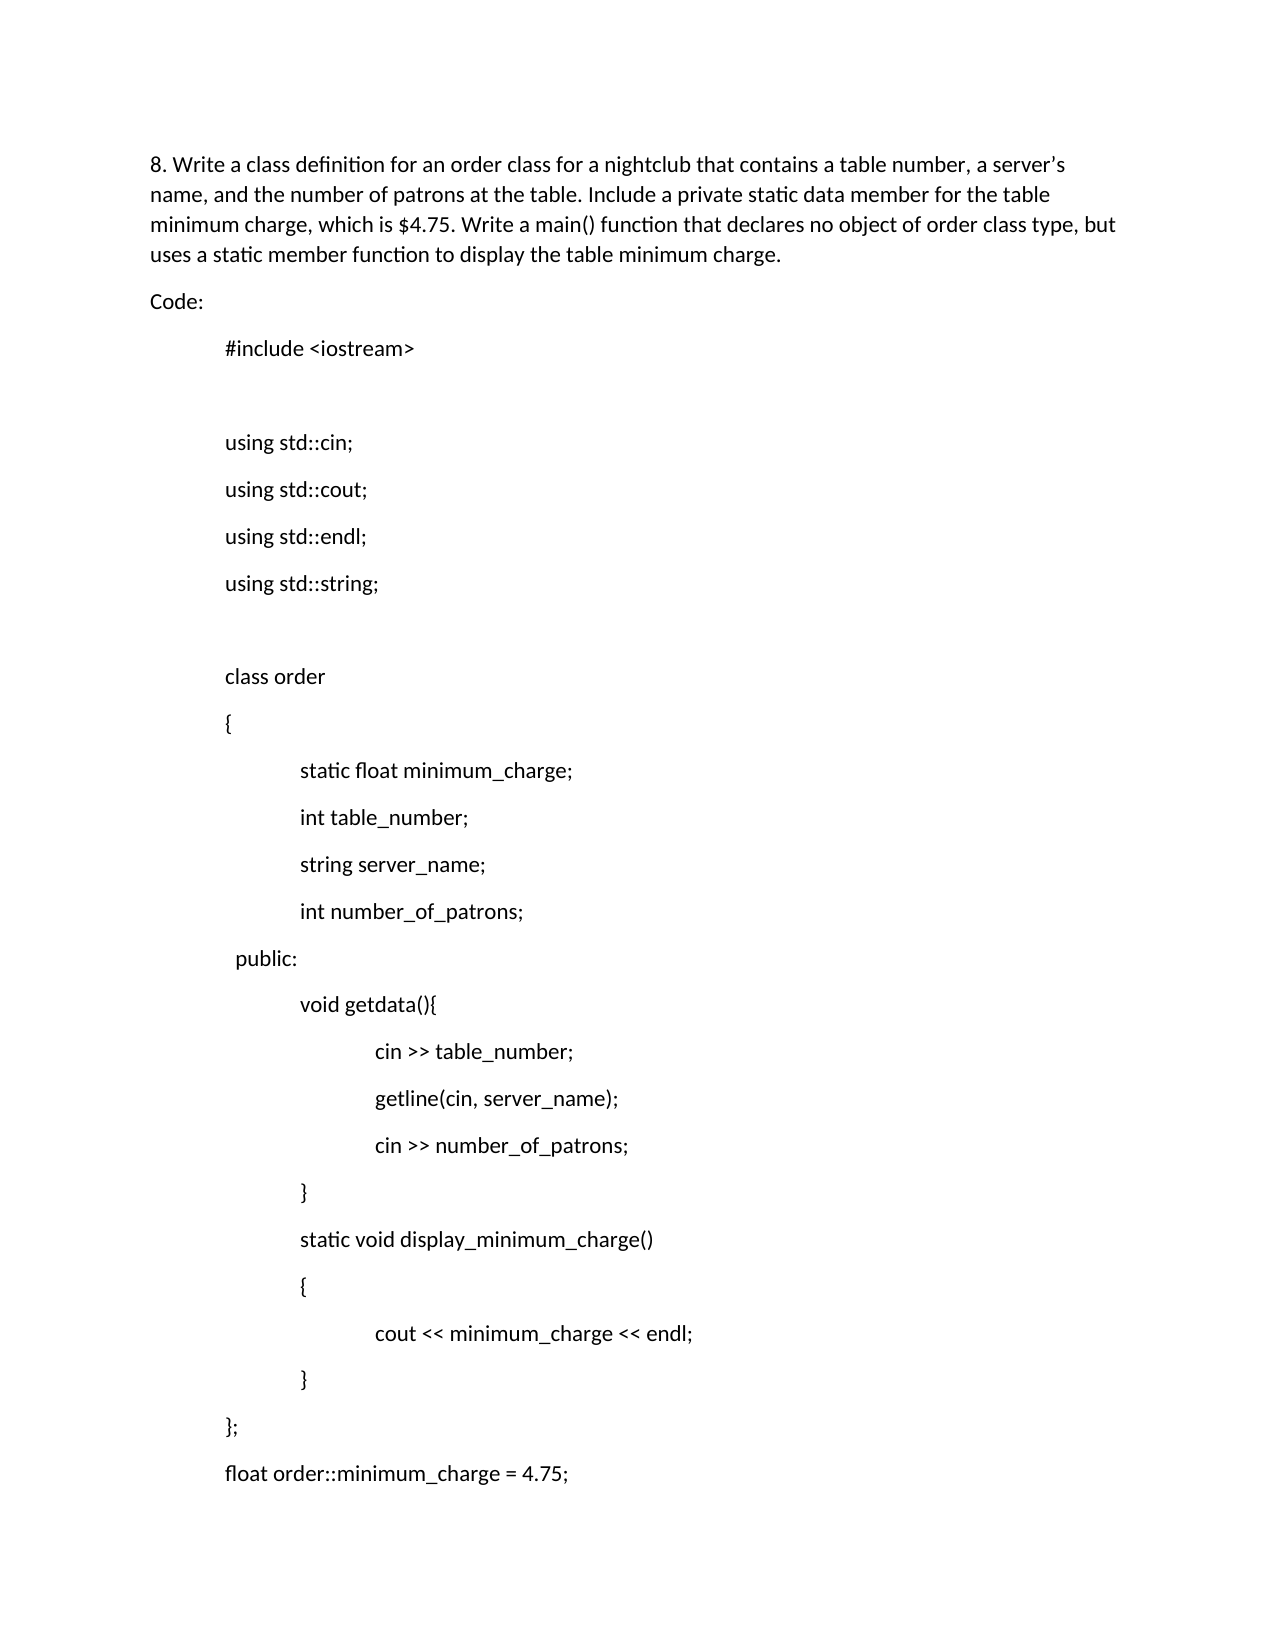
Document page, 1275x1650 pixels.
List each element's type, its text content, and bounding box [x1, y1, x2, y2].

text getline(cin, server_name); [225, 1084, 1125, 1112]
text static void display_minimum_charge() [225, 1225, 1125, 1253]
text using std::endl; [225, 522, 1125, 550]
text #include <iostream> [225, 334, 1125, 362]
text static float minimum_charge; [225, 756, 1125, 784]
text using std::string; [225, 569, 1125, 597]
text using std::cin; [225, 428, 1125, 456]
text public: [225, 944, 1125, 972]
text { [225, 709, 1125, 737]
text class order [225, 662, 1125, 691]
text using std::cout; [225, 475, 1125, 503]
text cin >> number_of_patrons; [225, 1131, 1125, 1159]
text void getdata(){ [225, 991, 1125, 1019]
text } [225, 1178, 1125, 1206]
text } [225, 1366, 1125, 1394]
text int table_number; [225, 803, 1125, 831]
text cout << minimum_charge << endl; [225, 1319, 1125, 1347]
text 8. Write a class definition for an order class for a nightclub that contains a table number, a server’s name, and the number of patrons at the table. Include a private static data member for the table minimum charge, which is $4.75. Write a main() function that declares no object of order class type, but uses a static member function to display the table minimum charge. [150, 150, 1125, 269]
text string server_name; [225, 850, 1125, 878]
text float order::minimum_charge = 4.75; [225, 1459, 1125, 1487]
text }; [225, 1412, 1125, 1441]
text int number_of_patrons; [225, 897, 1125, 925]
text { [225, 1272, 1125, 1300]
text cin >> table_number; [225, 1037, 1125, 1066]
text Code: [150, 287, 1125, 316]
